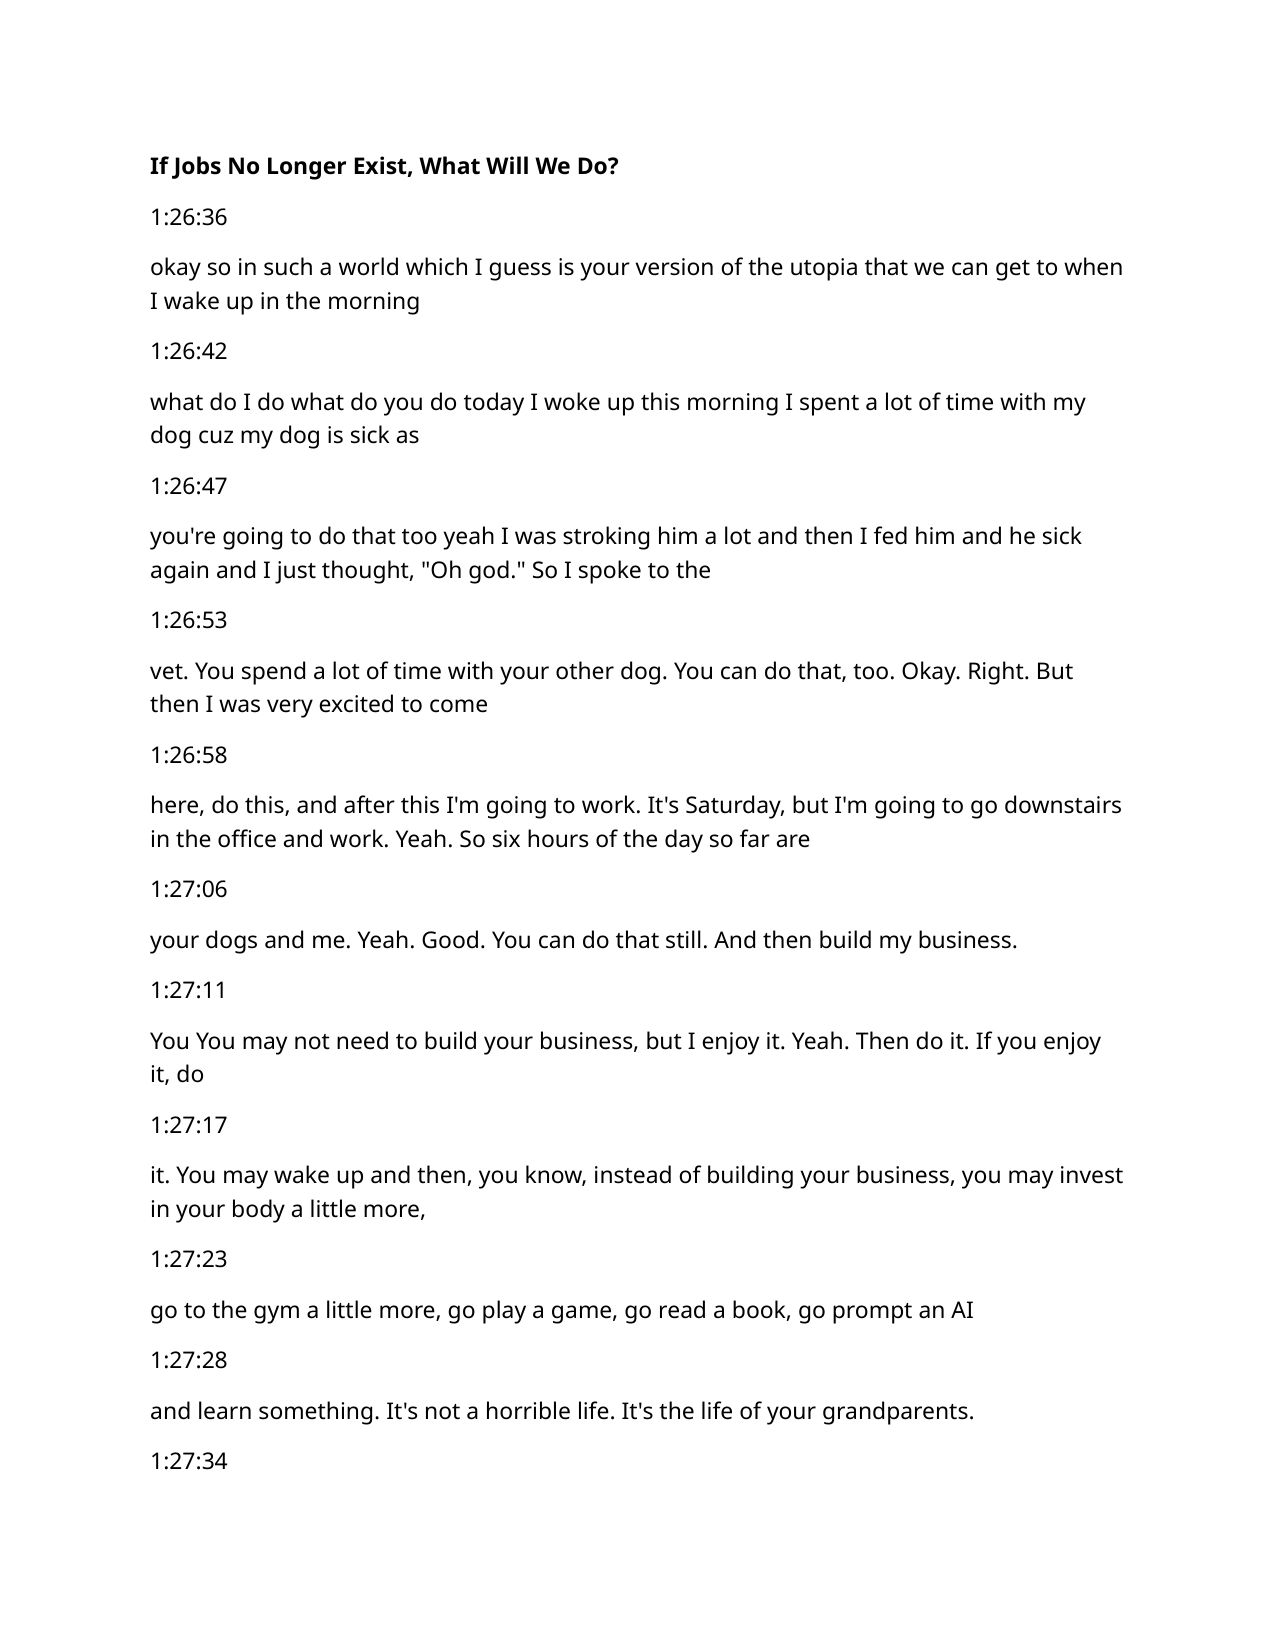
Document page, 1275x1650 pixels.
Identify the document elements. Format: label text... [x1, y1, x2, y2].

text okay so in such a world which I guess is your version of the utopia that we can get to when I wake up in the morning [150, 251, 1125, 316]
text 1:26:58 [150, 739, 1125, 770]
text If Jobs No Longer Exist, What Will We Do? [150, 150, 1125, 181]
text 1:27:28 [150, 1344, 1125, 1375]
text your dogs and me. Yeah. Good. You can do that still. And then build my business. [150, 924, 1125, 955]
text go to the gym a little more, go play a game, go read a book, go prompt an AI [150, 1294, 1125, 1325]
text 1:26:47 [150, 469, 1125, 501]
text You You may not need to build your business, but I enjoy it. Yeah. Then do it. If you enjoy it, do [150, 1024, 1125, 1089]
text here, do this, and after this I'm going to work. It's Saturday, but I'm going to go downstairs in the office and work. Yeah. So six hours of the day so far are [150, 789, 1125, 854]
text vet. You spend a lot of time with your other dog. You can do that, too. Okay. Right. But then I was very excited to come [150, 654, 1125, 719]
text 1:26:42 [150, 335, 1125, 366]
text 1:27:06 [150, 873, 1125, 904]
text 1:27:17 [150, 1109, 1125, 1140]
text and learn something. It's not a horrible life. It's the life of your grandparents. [150, 1394, 1125, 1426]
text 1:26:53 [150, 604, 1125, 635]
text 1:27:23 [150, 1243, 1125, 1274]
text what do I do what do you do today I woke up this morning I spent a lot of time with my dog cuz my dog is sick as [150, 385, 1125, 450]
text 1:27:34 [150, 1445, 1125, 1476]
text you're going to do that too yeah I was stroking him a lot and then I fed him and he sick again and I just thought, "Oh god." So I spoke to the [150, 520, 1125, 585]
text 1:26:36 [150, 200, 1125, 232]
text it. You may wake up and then, you know, instead of building your business, you may invest in your body a little more, [150, 1159, 1125, 1224]
text 1:27:11 [150, 974, 1125, 1005]
